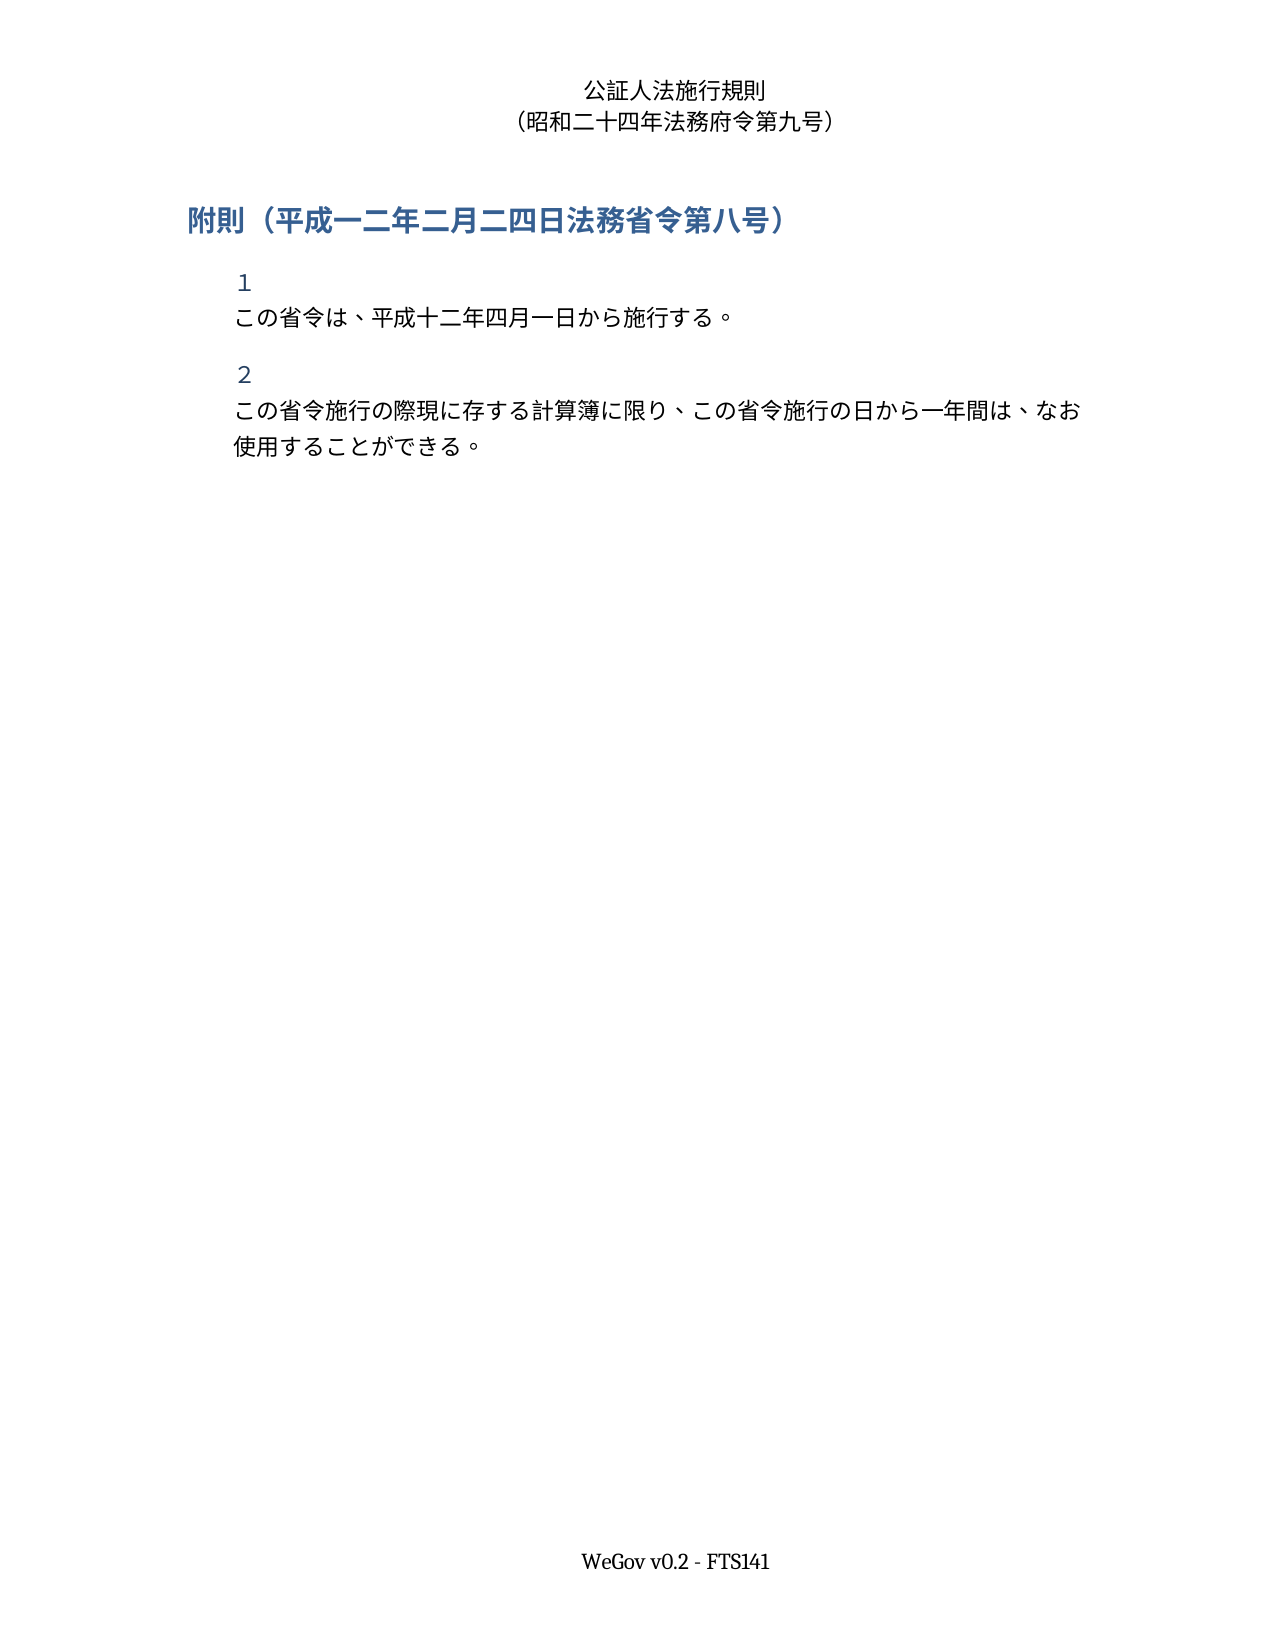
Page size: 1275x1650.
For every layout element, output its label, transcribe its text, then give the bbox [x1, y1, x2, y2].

text この省令施行の際現に存する計算簿に限り、この省令施行の日から一年間は、なお使用することができる。 [233, 395, 1087, 462]
subtitle ２ [233, 359, 1087, 390]
subtitle １ [233, 266, 1087, 298]
subtitle 附則（平成一二年二月二四日法務省令第八号） [187, 200, 1087, 240]
text この省令は、平成十二年四月一日から施行する。 [233, 302, 1087, 334]
